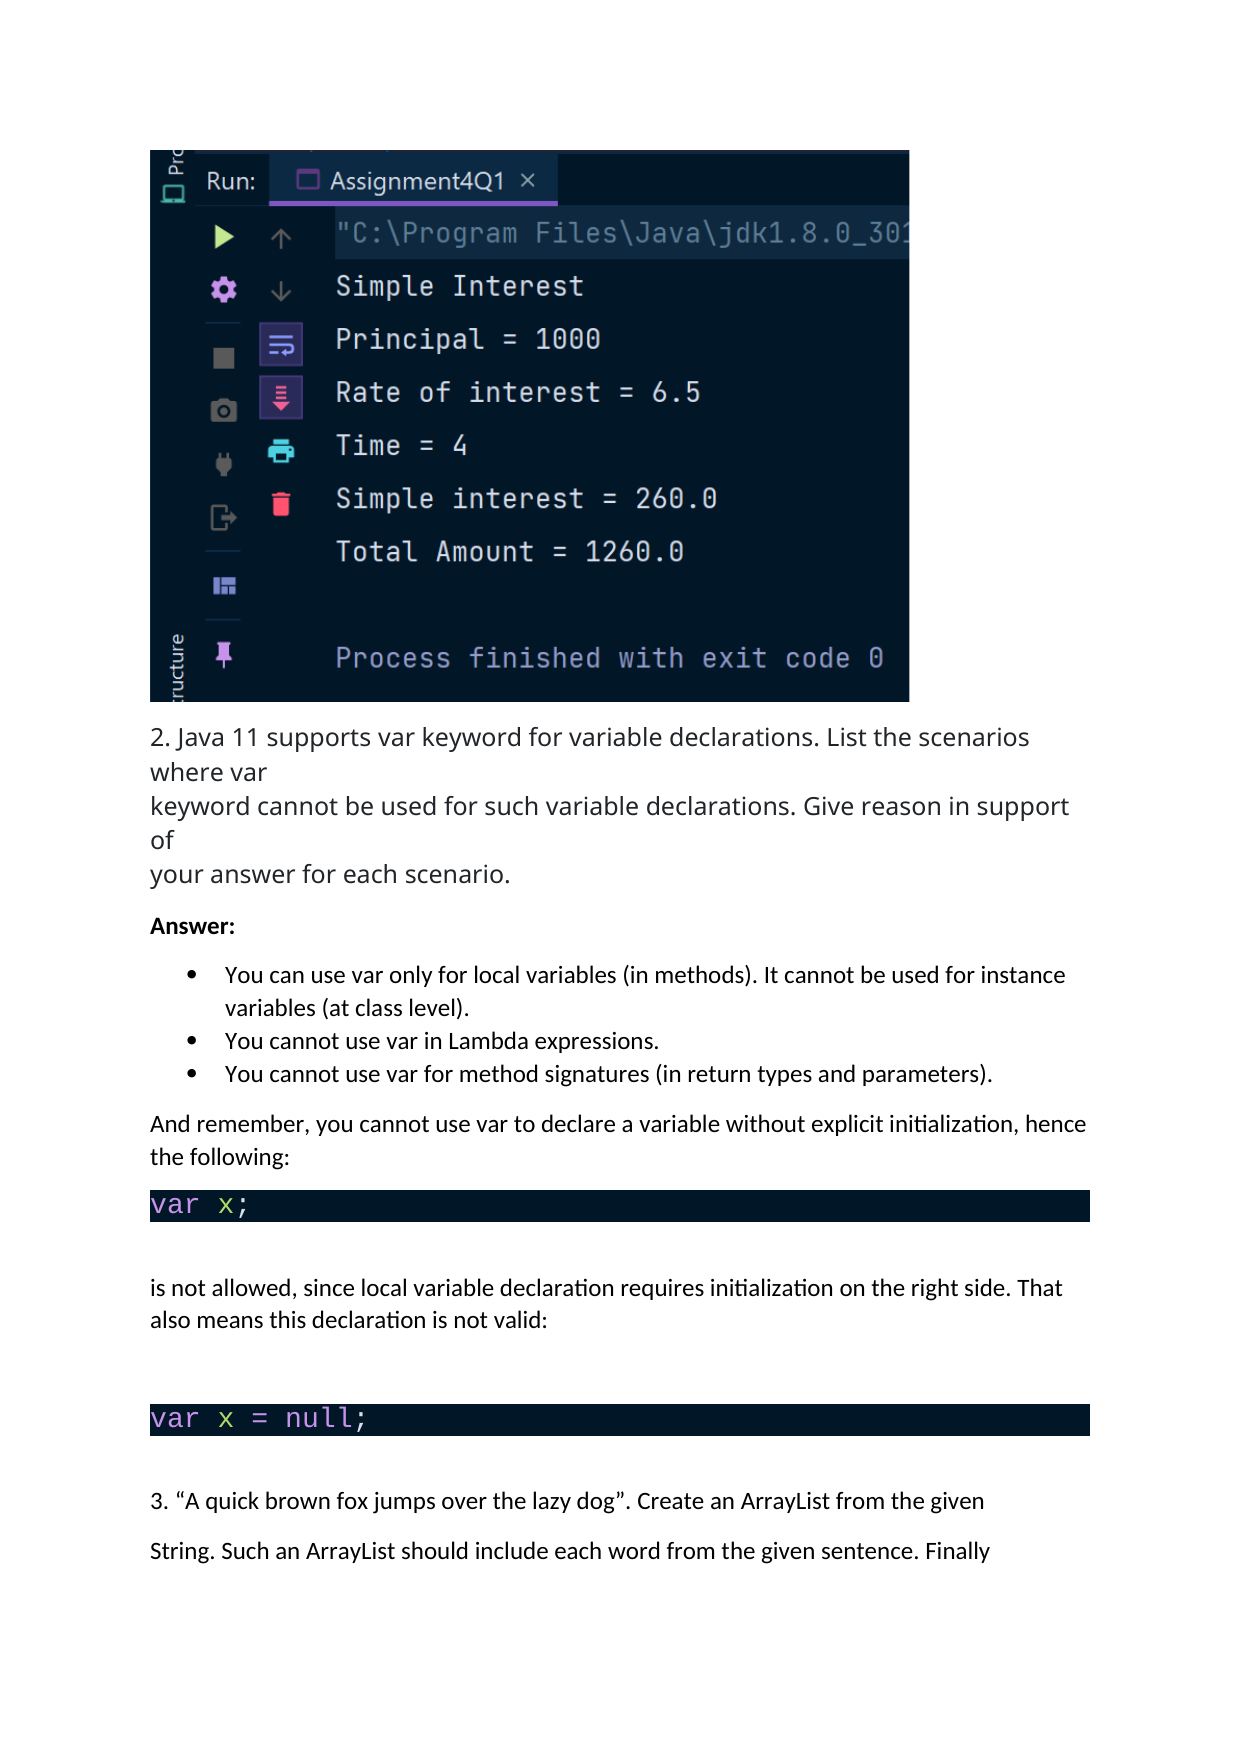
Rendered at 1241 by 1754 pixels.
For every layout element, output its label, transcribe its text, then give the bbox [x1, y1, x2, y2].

list You can use var only for local variables (in methods). It cannot be used for instance variables (at class level). [187, 959, 1090, 1023]
text keyword cannot be used for such variable declarations. Give reason in support of [150, 788, 1090, 856]
text var x = null; [150, 1404, 1090, 1436]
text 2. Java 11 supports var keyword for variable declarations. List the scenarios where var [150, 720, 1090, 788]
text your answer for each scenario. [150, 856, 1090, 890]
list You cannot use var in Lambda expressions. [187, 1025, 1090, 1056]
text 3. “A quick brown fox jumps over the lazy dog”. Create an ArrayList from the given [150, 1485, 1090, 1516]
list You cannot use var for method signatures (in return types and parameters). [187, 1058, 1090, 1089]
text And remember, you cannot use var to declare a variable without explicit initialization, hence the following: [150, 1108, 1090, 1171]
text String. Such an ArrayList should include each word from the given sentence. Finally [150, 1535, 1090, 1565]
picture [150, 150, 910, 702]
text var x; [150, 1190, 1090, 1222]
text Answer: [150, 910, 1090, 940]
text is not allowed, since local variable declaration requires initialization on the right side. That also means this declaration is not valid: [150, 1272, 1090, 1335]
